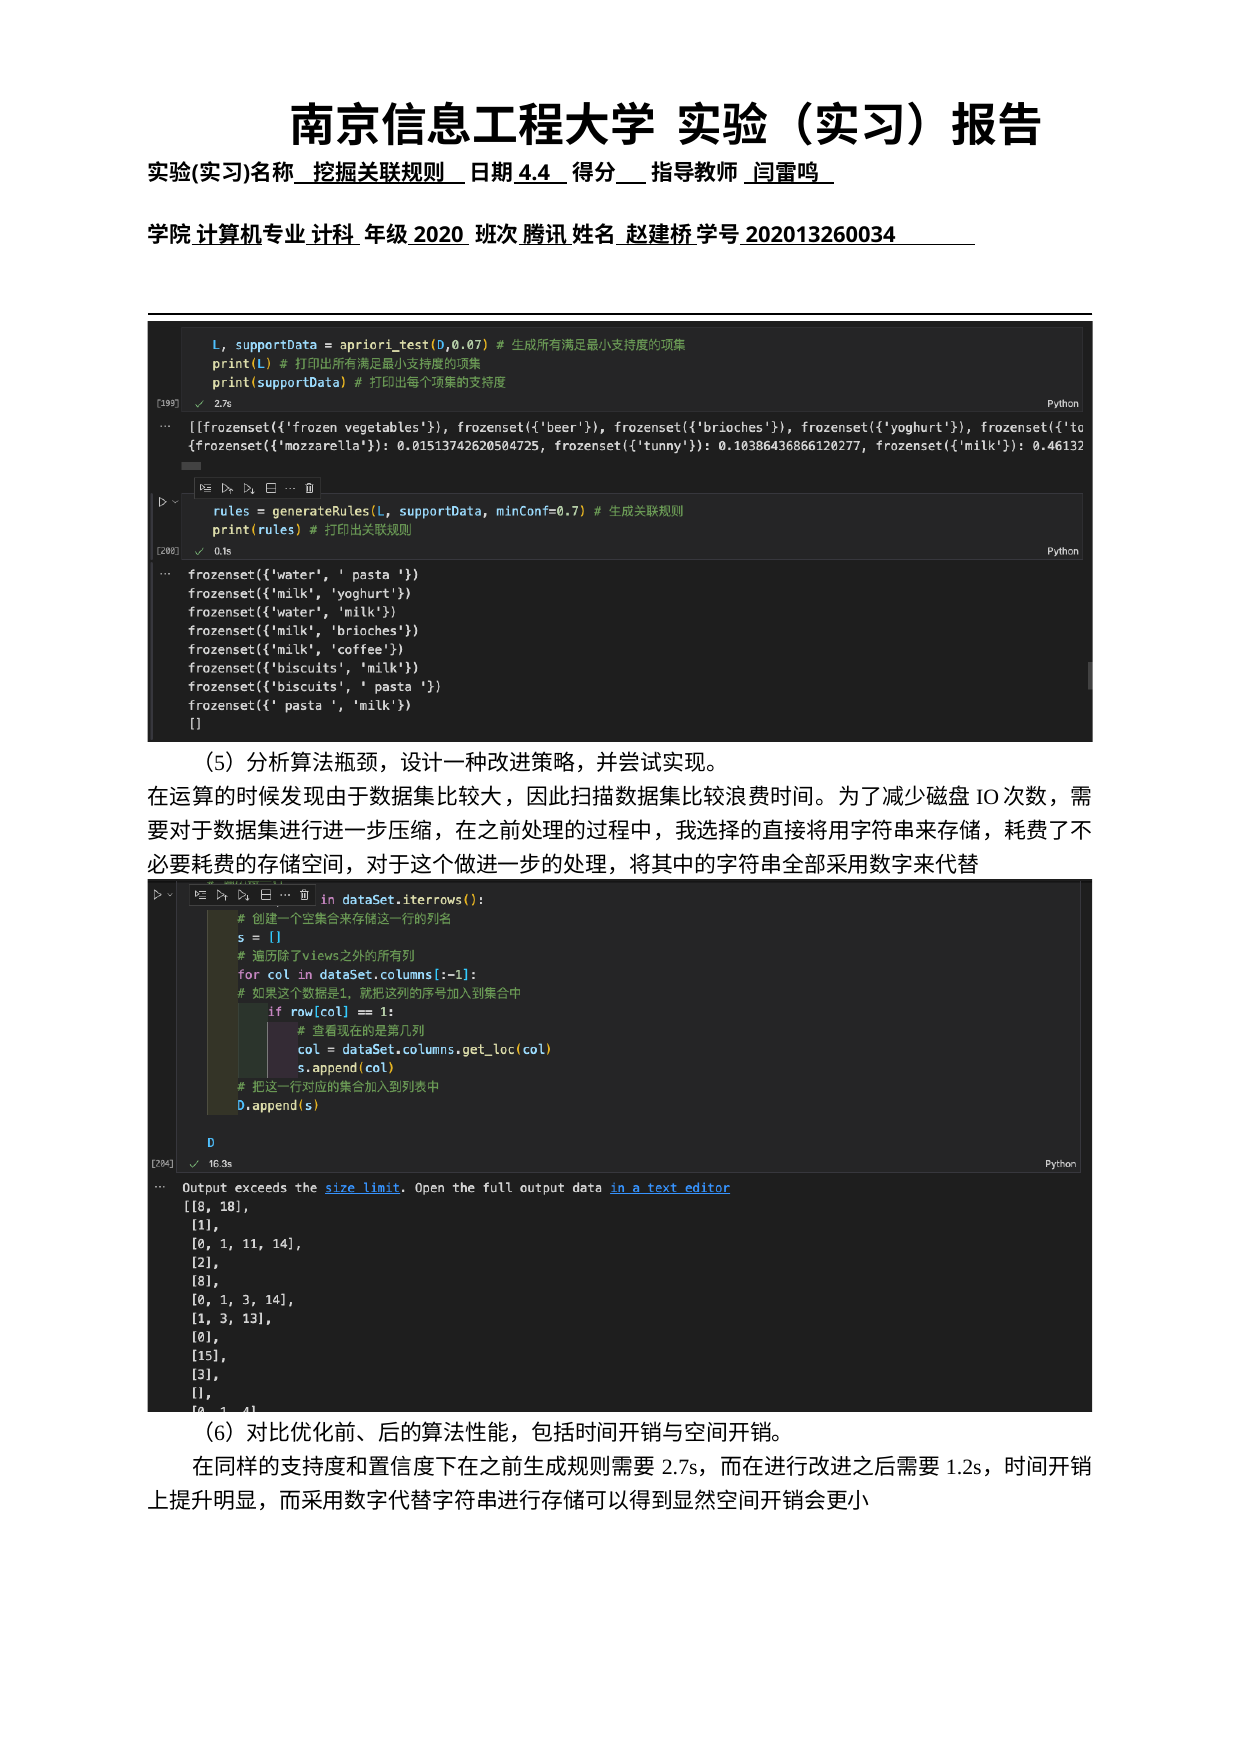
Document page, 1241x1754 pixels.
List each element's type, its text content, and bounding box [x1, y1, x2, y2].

picture [147, 321, 1093, 742]
picture [147, 879, 1093, 1412]
text 在同样的支持度和置信度下在之前生成规则需要2.7s，而在进行改进之后需要1.2s，时间开销上提升明显，而采用数字代替字符串进行存储可以得到显然空间开销会更小 [148, 1446, 1092, 1515]
text （6）对比优化前、后的算法性能，包括时间开销与空间开销。 [148, 1412, 1092, 1446]
list 在运算的时候发现由于数据集比较大，因此扫描数据集比较浪费时间。为了减少磁盘IO次数，需要对于数据集进行进一步压缩，在之前处理的过程中，我选择的直接将用字符串来存储，耗费了不必要耗费的存储空间，对于这个做进一步的处理，将其中的字符串全部采用数字来代替 [148, 776, 1092, 879]
list 分析算法瓶颈，设计一种改进策略，并尝试实现。 [148, 742, 1092, 776]
